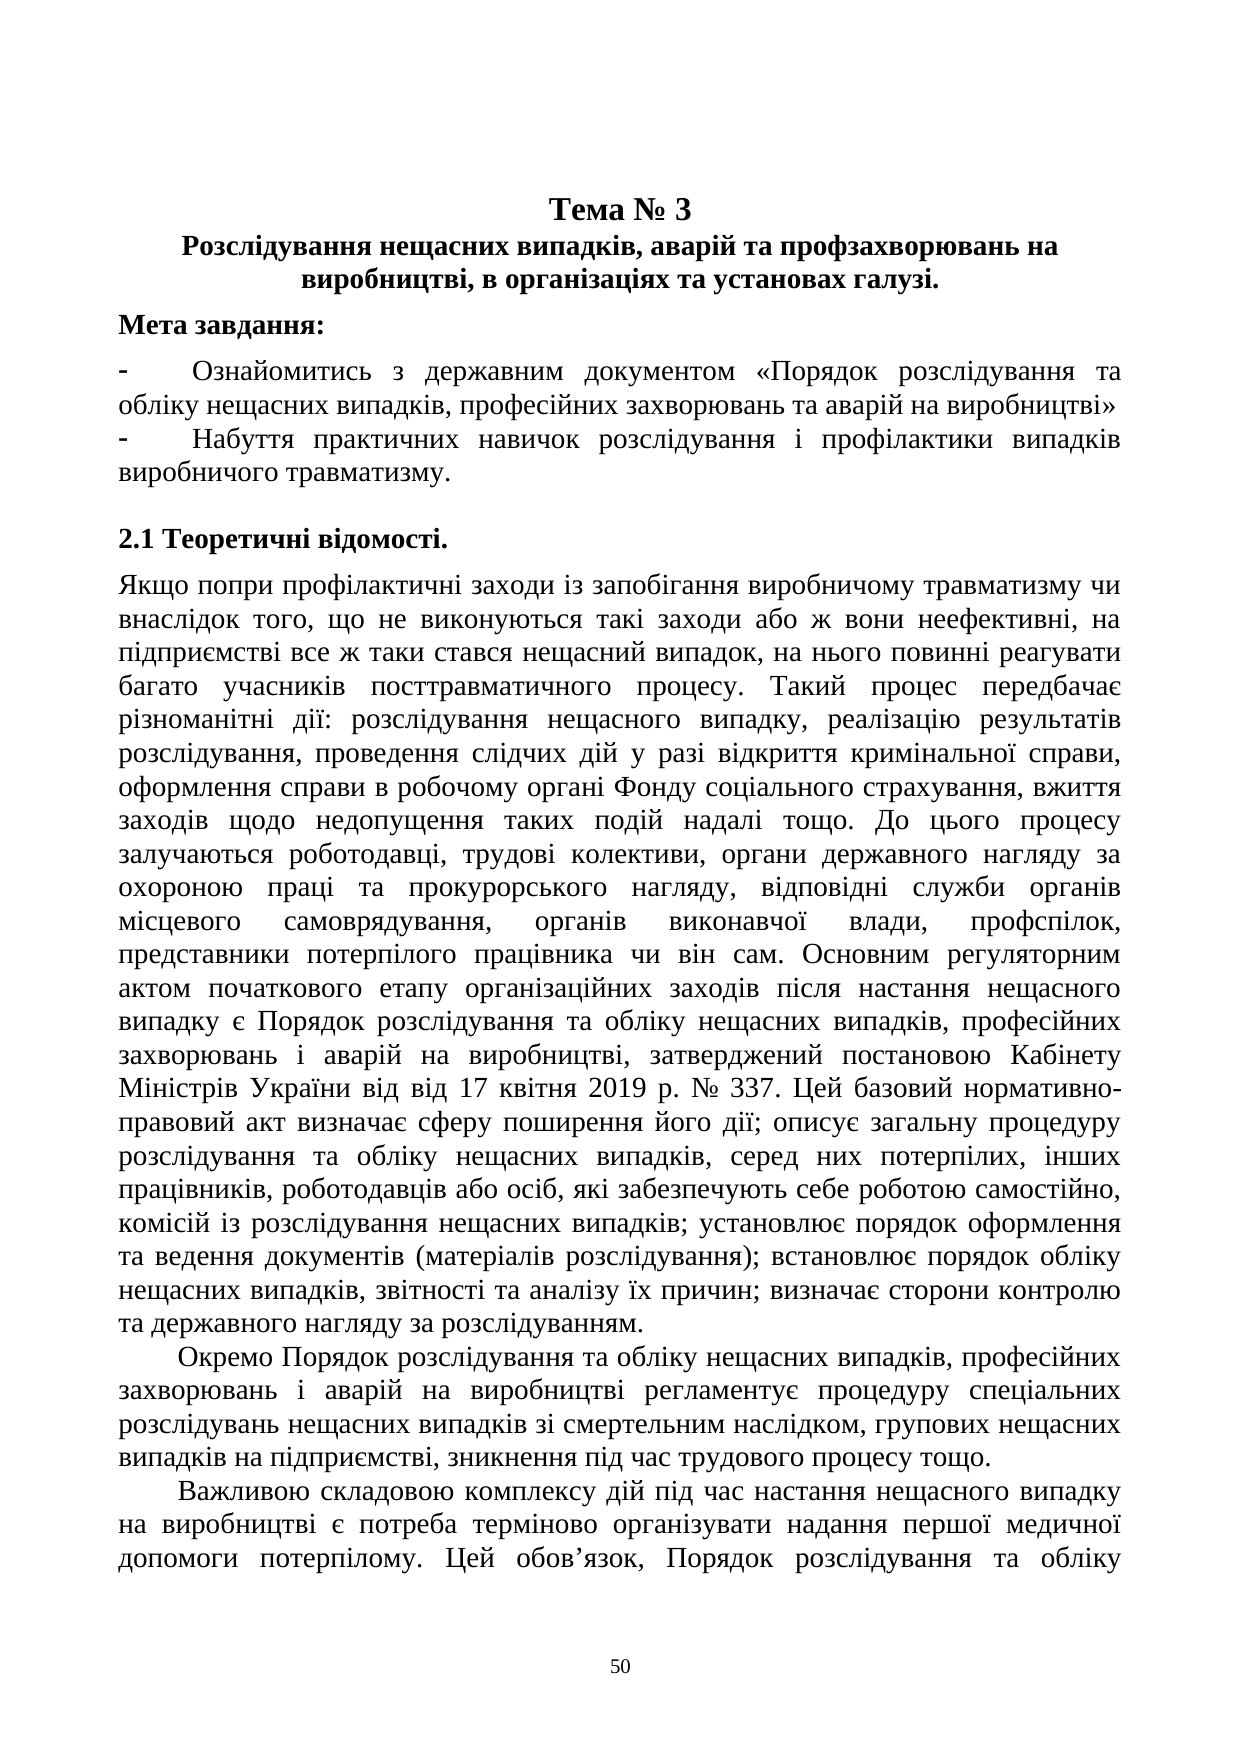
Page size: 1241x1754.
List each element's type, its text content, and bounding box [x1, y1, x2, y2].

text Якщо попри профілактичні заходи із запобігання виробничому травматизму чи внаслідок того, що не виконуються такі заходи або ж вони неефективні, на підприємстві все ж таки стався нещасний випадок, на нього повинні реагувати багато учасників посттравматичного процесу. Такий процес передбачає різноманітні дії: розслідування нещасного випадку, реалізацію результатів розслідування, проведення слідчих дій у разі відкриття кримінальної справи, оформлення справи в робочому органі Фонду соціального страхування, вжиття заходів щодо недопущення таких подій надалі тощо. До цього процесу залучаються роботодавці, трудові колективи, органи державного нагляду за охороною праці та прокурорського нагляду, відповідні служби органів місцевого самоврядування, органів виконавчої влади, профспілок, представники потерпілого працівника чи він сам. Основним регуляторним актом початкового етапу організаційних заходів після настання нещасного випадку є Порядок розслідування та обліку нещасних випадків, професійних захворювань і аварій на виробництві, затверджений постановою Кабінету Міністрів України від від 17 квітня 2019 р. № 337. Цей базовий нормативно-правовий акт визначає сферу поширення його дії; описує загальну процедуру розслідування та обліку нещасних випадків, серед них потерпілих, інших працівників, роботодавців або осіб, які забезпечують себе роботою самостійно, комісій із розслідування нещасних випадків; установлює порядок оформлення та ведення документів (матеріалів розслідування); встановлює порядок обліку нещасних випадків, звітності та аналізу їх причин; визначає сторони контролю та державного нагляду за розслідуванням. [118, 567, 1122, 1339]
text 2.1 Теоретичні відомості. [118, 521, 1122, 555]
list Ознайомитись з державним документом «Порядок розслідування та обліку нещасних випадків, професійних захворювань та аварій на виробництві» [118, 353, 1122, 421]
text Тема № 3 [118, 189, 1122, 228]
text Окремо Порядок розслідування та обліку нещасних випадків, професійних захворювань і аварій на виробництві регламентує процедуру спеціальних розслідувань нещасних випадків зі смертельним наслідком, групових нещасних випадків на підприємстві, зникнення під час трудового процесу тощо. [118, 1339, 1122, 1473]
text Розслідування нещасних випадків, аварій та профзахворювань на виробництві, в організаціях та установах галузі. [118, 228, 1122, 295]
list Набуття практичних навичок розслідування і профілактики випадків виробничого травматизму. [118, 421, 1122, 488]
text Мета завдання: [118, 307, 1122, 341]
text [118, 1473, 1122, 1574]
